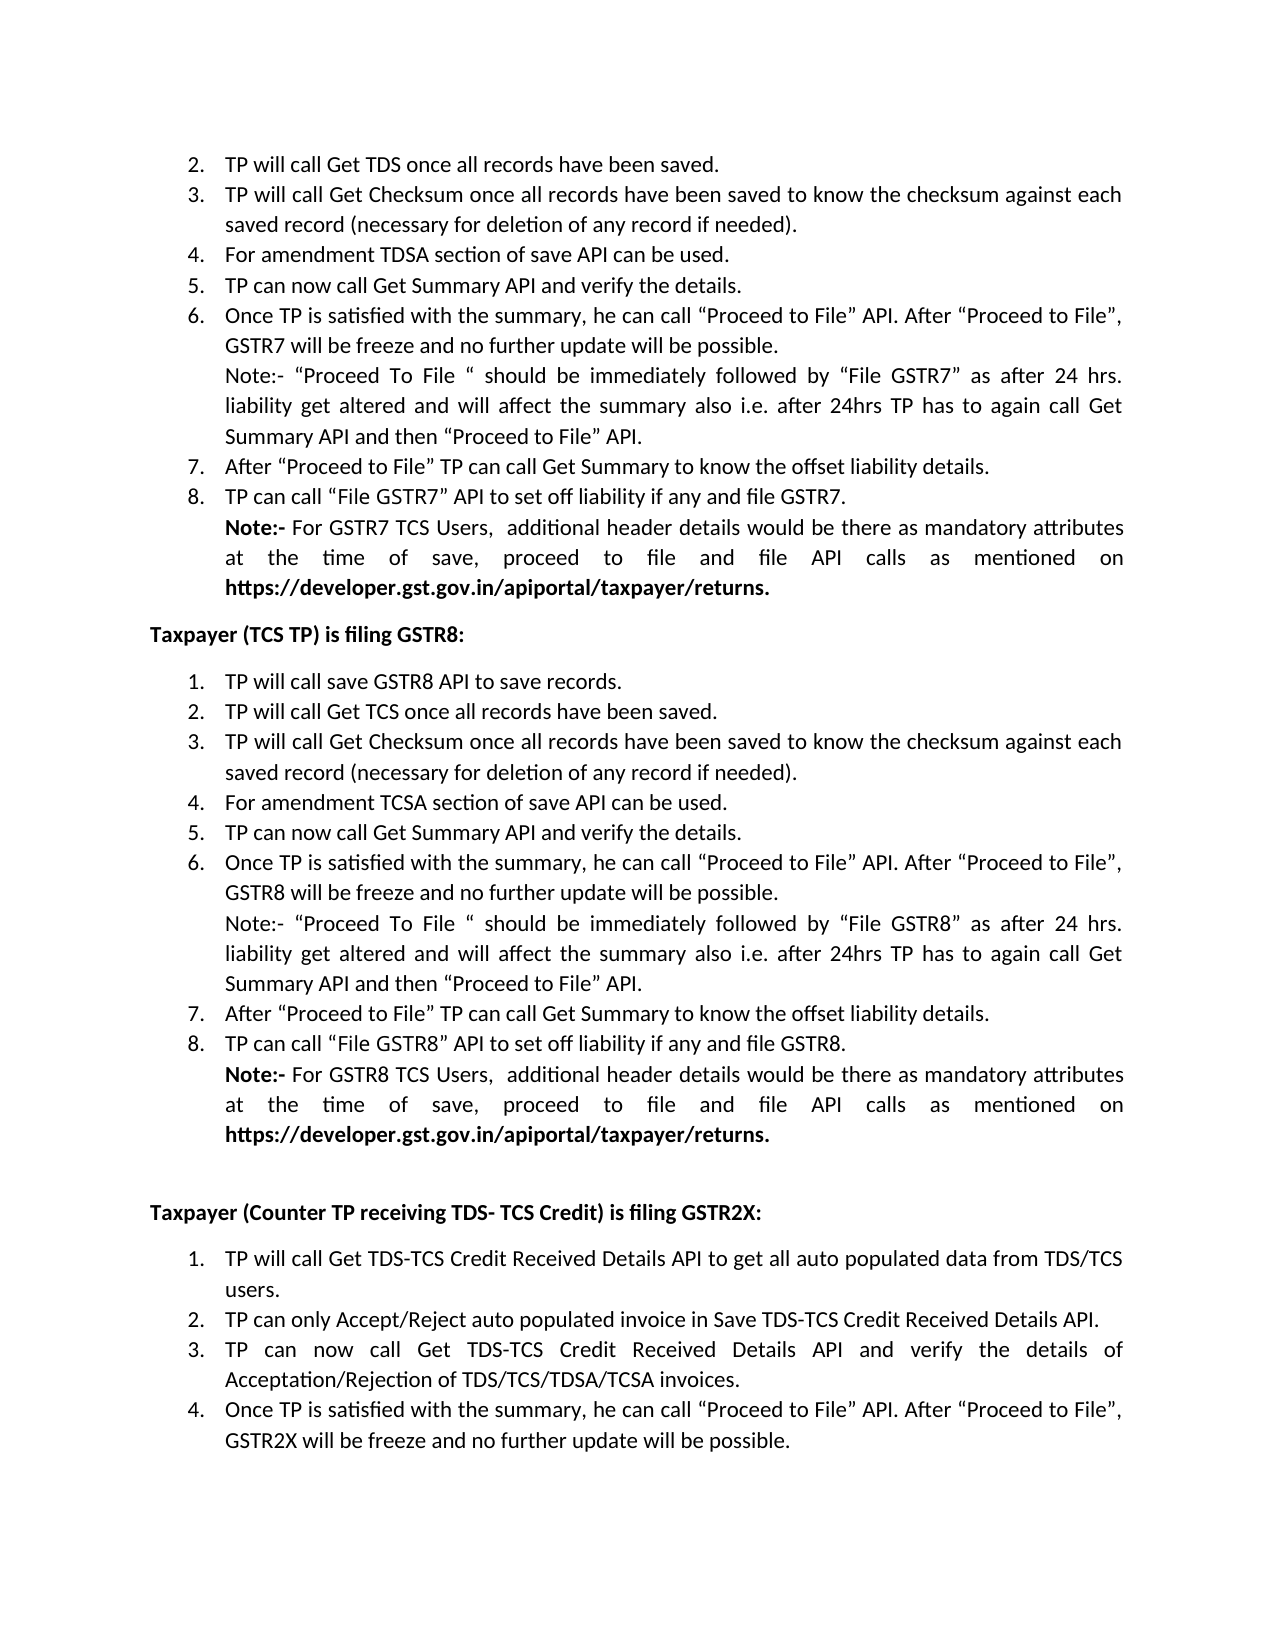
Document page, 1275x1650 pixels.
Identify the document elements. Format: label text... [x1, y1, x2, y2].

list Once TP is satisfied with the summary, he can call “Proceed to File” API. After “Proceed to File”, GSTR8 will be freeze and no further update will be possible. [187, 848, 1125, 907]
text Taxpayer (TCS TP) is filing GSTR8: [150, 620, 1125, 648]
list TP can only Accept/Reject auto populated invoice in Save TDS-TCS Credit Received Details API. [187, 1305, 1125, 1333]
list TP can call “File GSTR7” API to set off liability if any and file GSTR7. [187, 482, 1125, 511]
list Note:- For GSTR8 TCS Users, additional header details would be there as mandatory attributes at the time of save, proceed to file and file API calls as mentioned on https://developer.gst.gov.in/apiportal/taxpayer/returns. [225, 1060, 1125, 1149]
list TP will call Get TDS-TCS Credit Received Details API to get all auto populated data from TDS/TCS users. [187, 1244, 1125, 1303]
list Note:- “Proceed To File “ should be immediately followed by “File GSTR8” as after 24 hrs. liability get altered and will affect the summary also i.e. after 24hrs TP has to again call Get Summary API and then “Proceed to File” API. [225, 909, 1125, 997]
text Taxpayer (Counter TP receiving TDS- TCS Credit) is filing GSTR2X: [150, 1198, 1125, 1226]
list Once TP is satisfied with the summary, he can call “Proceed to File” API. After “Proceed to File”, GSTR2X will be freeze and no further update will be possible. [187, 1396, 1125, 1454]
list Note:- “Proceed To File “ should be immediately followed by “File GSTR7” as after 24 hrs. liability get altered and will affect the summary also i.e. after 24hrs TP has to again call Get Summary API and then “Proceed to File” API. [225, 361, 1125, 450]
list Note:- For GSTR7 TCS Users, additional header details would be there as mandatory attributes at the time of save, proceed to file and file API calls as mentioned on https://developer.gst.gov.in/apiportal/taxpayer/returns. [225, 513, 1125, 601]
list TP will call Get TCS once all records have been saved. [187, 697, 1125, 725]
list For amendment TDSA section of save API can be used. [187, 241, 1125, 269]
list TP can now call Get Summary API and verify the details. [187, 818, 1125, 846]
list TP will call Get Checksum once all records have been saved to know the checksum against each saved record (necessary for deletion of any record if needed). [187, 727, 1125, 786]
list Once TP is satisfied with the summary, he can call “Proceed to File” API. After “Proceed to File”, GSTR7 will be freeze and no further update will be possible. [187, 301, 1125, 359]
list TP can now call Get Summary API and verify the details. [187, 271, 1125, 299]
list After “Proceed to File” TP can call Get Summary to know the offset liability details. [187, 999, 1125, 1027]
list TP will call save GSTR8 API to save records. [187, 667, 1125, 695]
list TP can now call Get TDS-TCS Credit Received Details API and verify the details of Acceptation/Rejection of TDS/TCS/TDSA/TCSA invoices. [187, 1335, 1125, 1393]
list TP will call Get Checksum once all records have been saved to know the checksum against each saved record (necessary for deletion of any record if needed). [187, 180, 1125, 238]
list TP will call Get TDS once all records have been saved. [187, 150, 1125, 178]
list For amendment TCSA section of save API can be used. [187, 788, 1125, 816]
list After “Proceed to File” TP can call Get Summary to know the offset liability details. [187, 452, 1125, 480]
list TP can call “File GSTR8” API to set off liability if any and file GSTR8. [187, 1029, 1125, 1058]
